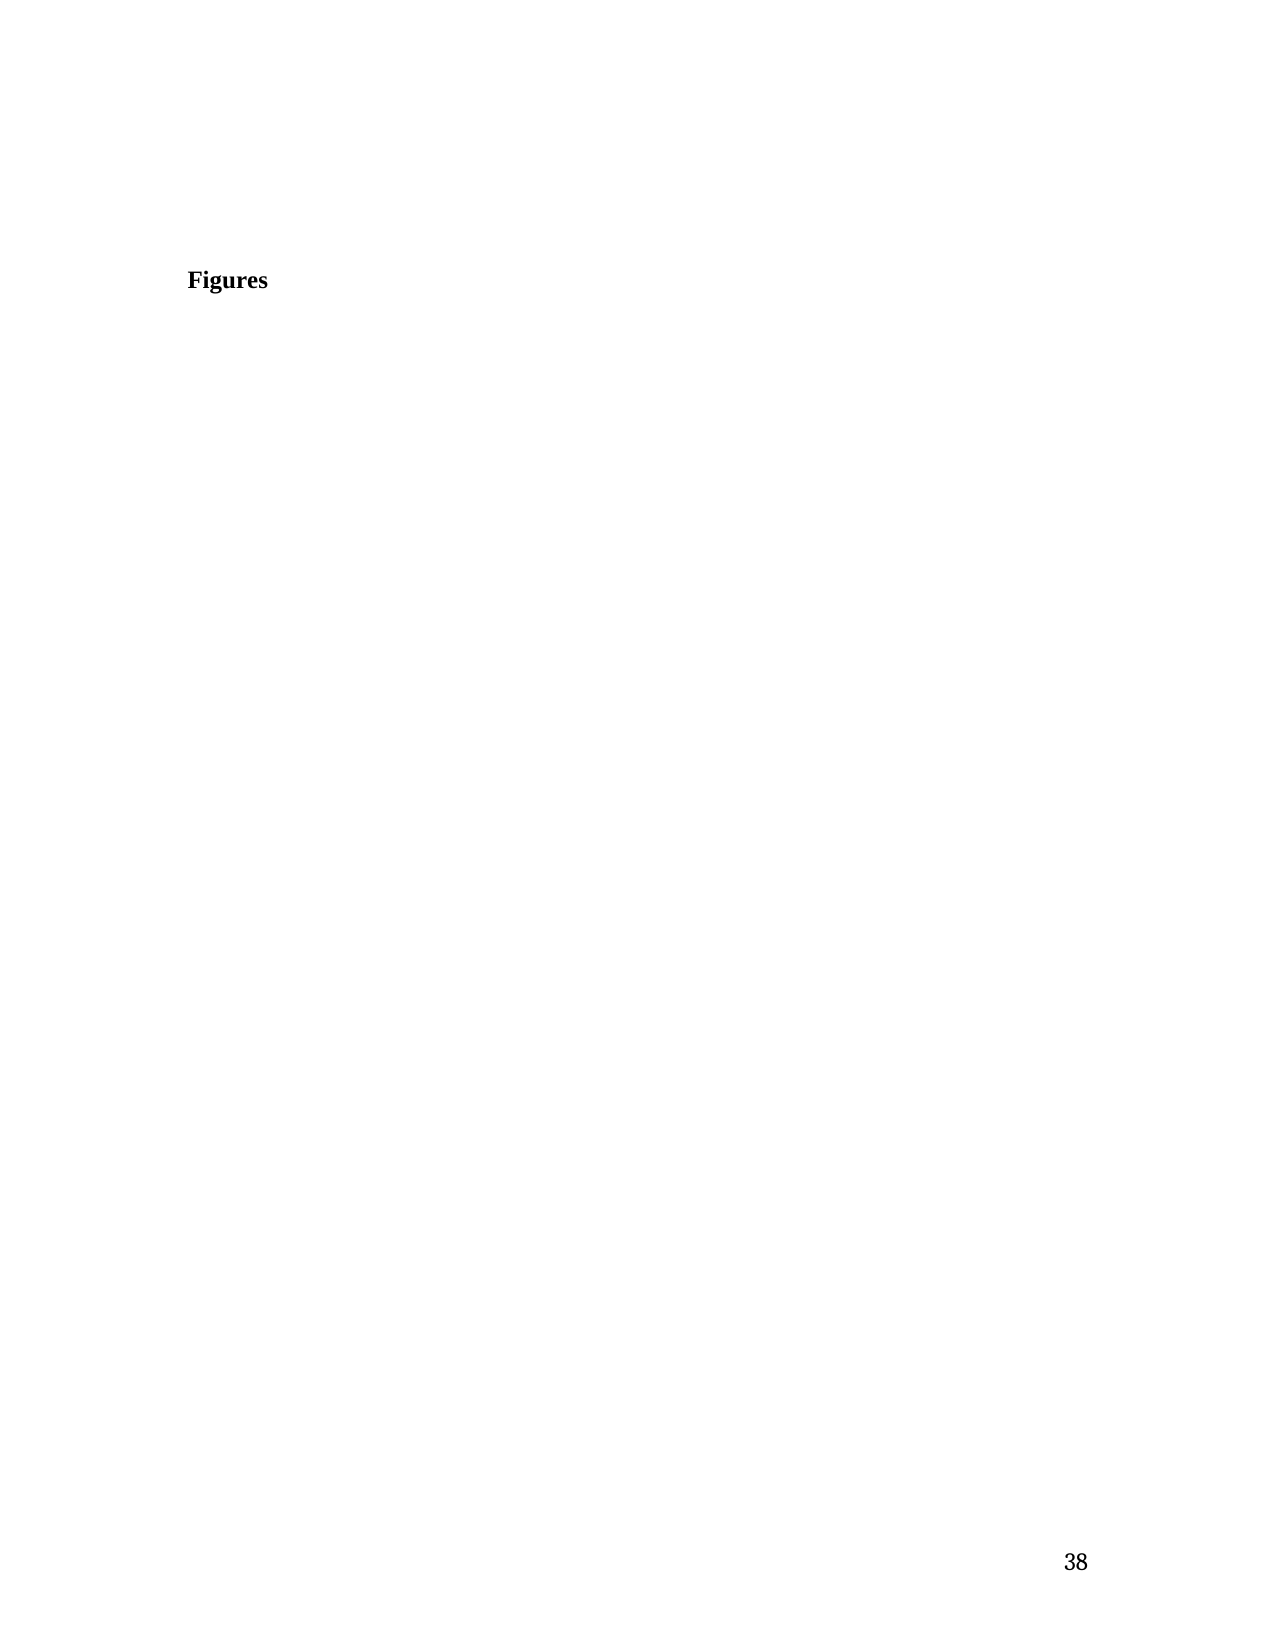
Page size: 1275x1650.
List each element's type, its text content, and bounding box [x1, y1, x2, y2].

text Figures [187, 265, 1088, 294]
